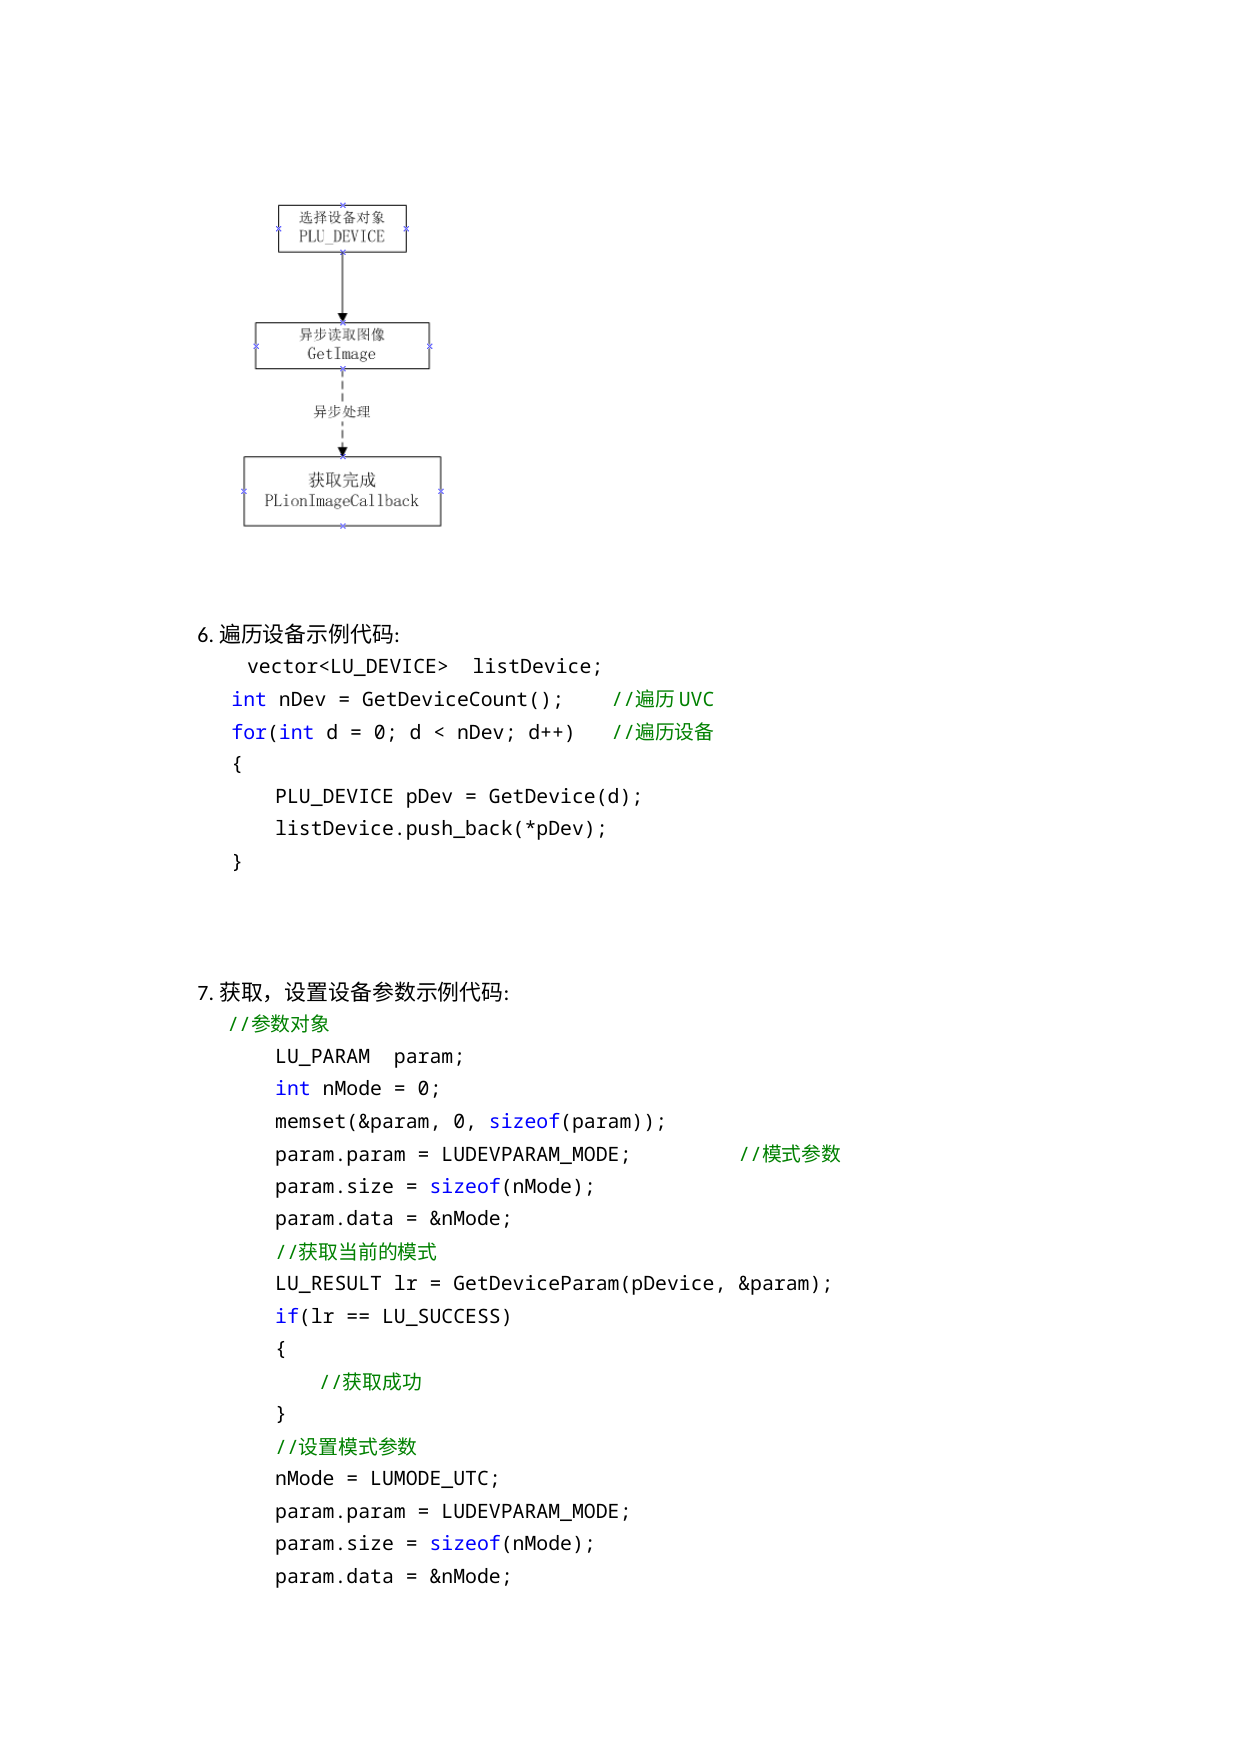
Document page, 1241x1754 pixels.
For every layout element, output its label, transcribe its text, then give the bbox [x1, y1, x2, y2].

text if(lr == LU_SUCCESS) [187, 1299, 1053, 1332]
text int nMode = 0; [187, 1072, 1053, 1104]
text param.size = sizeof(nMode); [187, 1169, 1053, 1202]
text param.data = &nMode; [187, 1202, 1053, 1234]
picture [222, 167, 466, 547]
text LU_RESULT lr = GetDeviceParam(pDevice, &param); [187, 1267, 1053, 1299]
text //获取成功 [187, 1364, 1053, 1397]
text } [187, 1397, 1053, 1429]
text vector<LU_DEVICE> listDevice; [187, 649, 1053, 682]
text int nDev = GetDeviceCount(); //遍历UVC [187, 682, 1053, 714]
text param.size = sizeof(nMode); [187, 1527, 1053, 1559]
text 6. 遍历设备示例代码: [187, 617, 1053, 649]
text { [187, 1332, 1053, 1364]
text //获取当前的模式 [187, 1234, 1053, 1267]
text param.param = LUDEVPARAM_MODE; [187, 1494, 1053, 1527]
text param.data = &nMode; [187, 1559, 1053, 1592]
text param.param = LUDEVPARAM_MODE; //模式参数 [187, 1137, 1053, 1169]
text //参数对象 [187, 1007, 1053, 1039]
text LU_PARAM param; [187, 1039, 1053, 1072]
text memset(&param, 0, sizeof(param)); [187, 1104, 1053, 1137]
text } [187, 844, 1053, 877]
text for(int d = 0; d < nDev; d++) //遍历设备 [187, 714, 1053, 747]
text 7. 获取，设置设备参数示例代码: [187, 974, 1053, 1007]
text { [187, 747, 1053, 779]
text //设置模式参数 [187, 1429, 1053, 1462]
text listDevice.push_back(*pDev); [187, 812, 1053, 844]
text PLU_DEVICE pDev = GetDevice(d); [187, 779, 1053, 812]
text nMode = LUMODE_UTC; [187, 1462, 1053, 1494]
